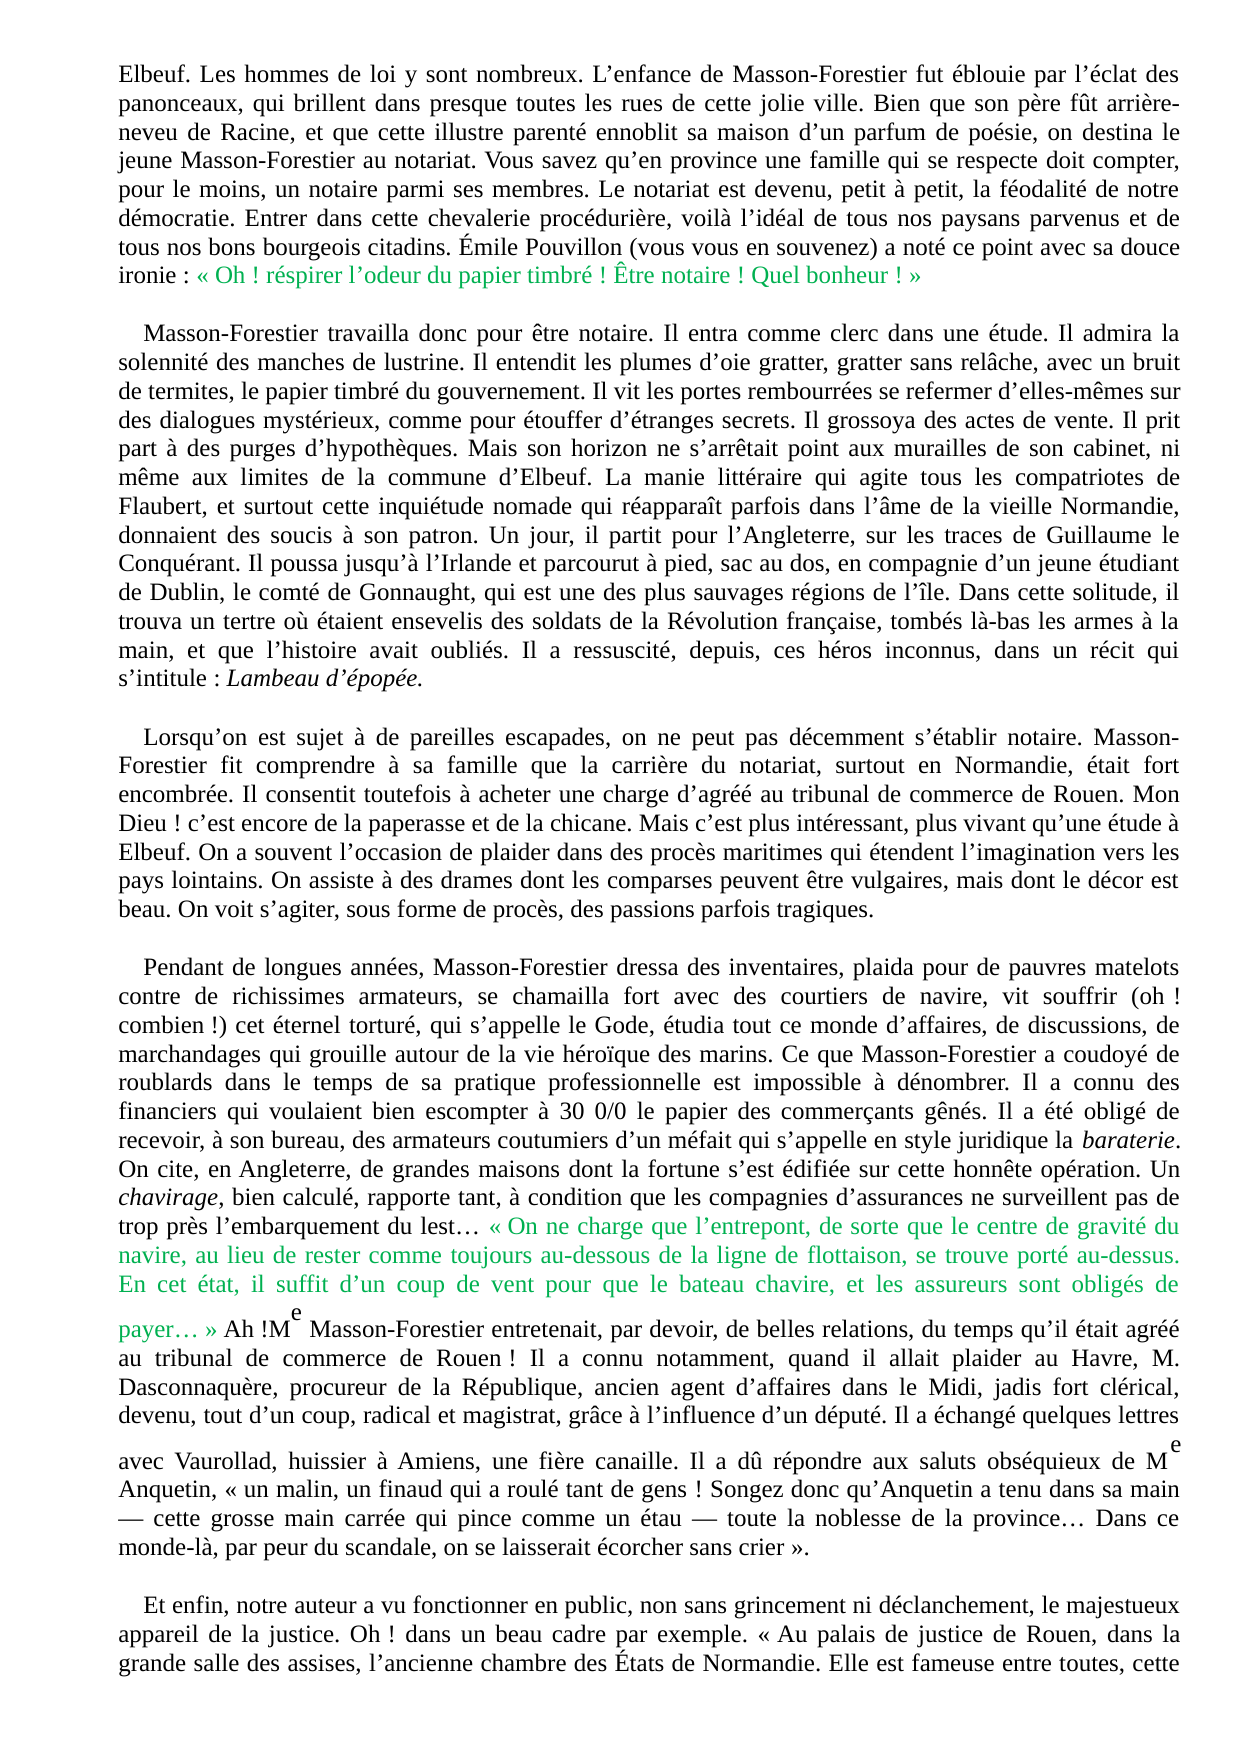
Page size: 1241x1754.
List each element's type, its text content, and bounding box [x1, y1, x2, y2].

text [118, 1590, 1181, 1677]
text Lorsqu’on est sujet à de pareilles escapades, on ne peut pas décemment s’établir notaire. Masson-Forestier fit comprendre à sa famille que la carrière du notariat, surtout en Normandie, était fort encombrée. Il consentit toutefois à acheter une charge d’agréé au tribunal de commerce de Rouen. Mon Dieu ! c’est encore de la paperasse et de la chicane. Mais c’est plus intéressant, plus vivant qu’une étude à Elbeuf. On a souvent l’occasion de plaider dans des procès maritimes qui étendent l’imagination vers les pays lointains. On assiste à des drames dont les comparses peuvent être vulgaires, mais dont le décor est beau. On voit s’agiter, sous forme de procès, des passions parfois tragiques. [118, 722, 1181, 923]
text Pendant de longues années, Masson-Forestier dressa des inventaires, plaida pour de pauvres matelots contre de richissimes armateurs, se chamailla fort avec des courtiers de navire, vit souffrir (oh ! combien !) cet éternel torturé, qui s’appelle le Gode, étudia tout ce monde d’affaires, de discussions, de marchandages qui grouille autour de la vie héroïque des marins. Ce que Masson-Forestier a coudoyé de roublards dans le temps de sa pratique professionnelle est impossible à dénombrer. Il a connu des financiers qui voulaient bien escompter à 30 0/0 le papier des commerçants gênés. Il a été obligé de recevoir, à son bureau, des armateurs coutumiers d’un méfait qui s’appelle en style juridique la baraterie. On cite, en Angleterre, de grandes maisons dont la fortune s’est édifiée sur cette honnête opération. Un chavirage, bien calculé, rapporte tant, à condition que les compagnies d’assurances ne surveillent pas de trop près l’embarquement du lest… « On ne charge que l’entrepont, de sorte que le centre de gravité du navire, au lieu de rester comme toujours au-dessous de la ligne de flottaison, se trouve porté au-dessus. En cet état, il suffit d’un coup de vent pour que le bateau chavire, et les assureurs sont obligés de payer… » Ah !Me Masson-Forestier entretenait, par devoir, de belles relations, du temps qu’il était agréé au tribunal de commerce de Rouen ! Il a connu notamment, quand il allait plaider au Havre, M. Dasconnaquère, procureur de la République, ancien agent d’affaires dans le Midi, jadis fort clérical, devenu, tout d’un coup, radical et magistrat, grâce à l’influence d’un député. Il a échangé quelques lettres avec Vaurollad, huissier à Amiens, une fière canaille. Il a dû répondre aux saluts obséquieux de Me Anquetin, « un malin, un finaud qui a roulé tant de gens ! Songez donc qu’Anquetin a tenu dans sa main — cette grosse main carrée qui pince comme un étau — toute la noblesse de la province… Dans ce monde-là, par peur du scandale, on se laisserait écorcher sans crier ». [118, 952, 1181, 1561]
text Masson-Forestier travailla donc pour être notaire. Il entra comme clerc dans une étude. Il admira la solennité des manches de lustrine. Il entendit les plumes d’oie gratter, gratter sans relâche, avec un bruit de termites, le papier timbré du gouvernement. Il vit les portes rembourrées se refermer d’elles-mêmes sur des dialogues mystérieux, comme pour étouffer d’étranges secrets. Il grossoya des actes de vente. Il prit part à des purges d’hypothèques. Mais son horizon ne s’arrêtait point aux murailles de son cabinet, ni même aux limites de la commune d’Elbeuf. La manie littéraire qui agite tous les compatriotes de Flaubert, et surtout cette inquiétude nomade qui réapparaît parfois dans l’âme de la vieille Normandie, donnaient des soucis à son patron. Un jour, il partit pour l’Angleterre, sur les traces de Guillaume le Conquérant. Il poussa jusqu’à l’Irlande et parcourut à pied, sac au dos, en compagnie d’un jeune étudiant de Dublin, le comté de Gonnaught, qui est une des plus sauvages régions de l’île. Dans cette solitude, il trouva un tertre où étaient ensevelis des soldats de la Révolution française, tombés là-bas les armes à la main, et que l’histoire avait oubliés. Il a ressuscité, depuis, ces héros inconnus, dans un récit qui s’intitule : Lambeau d’épopée. [118, 318, 1181, 692]
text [118, 59, 1181, 289]
